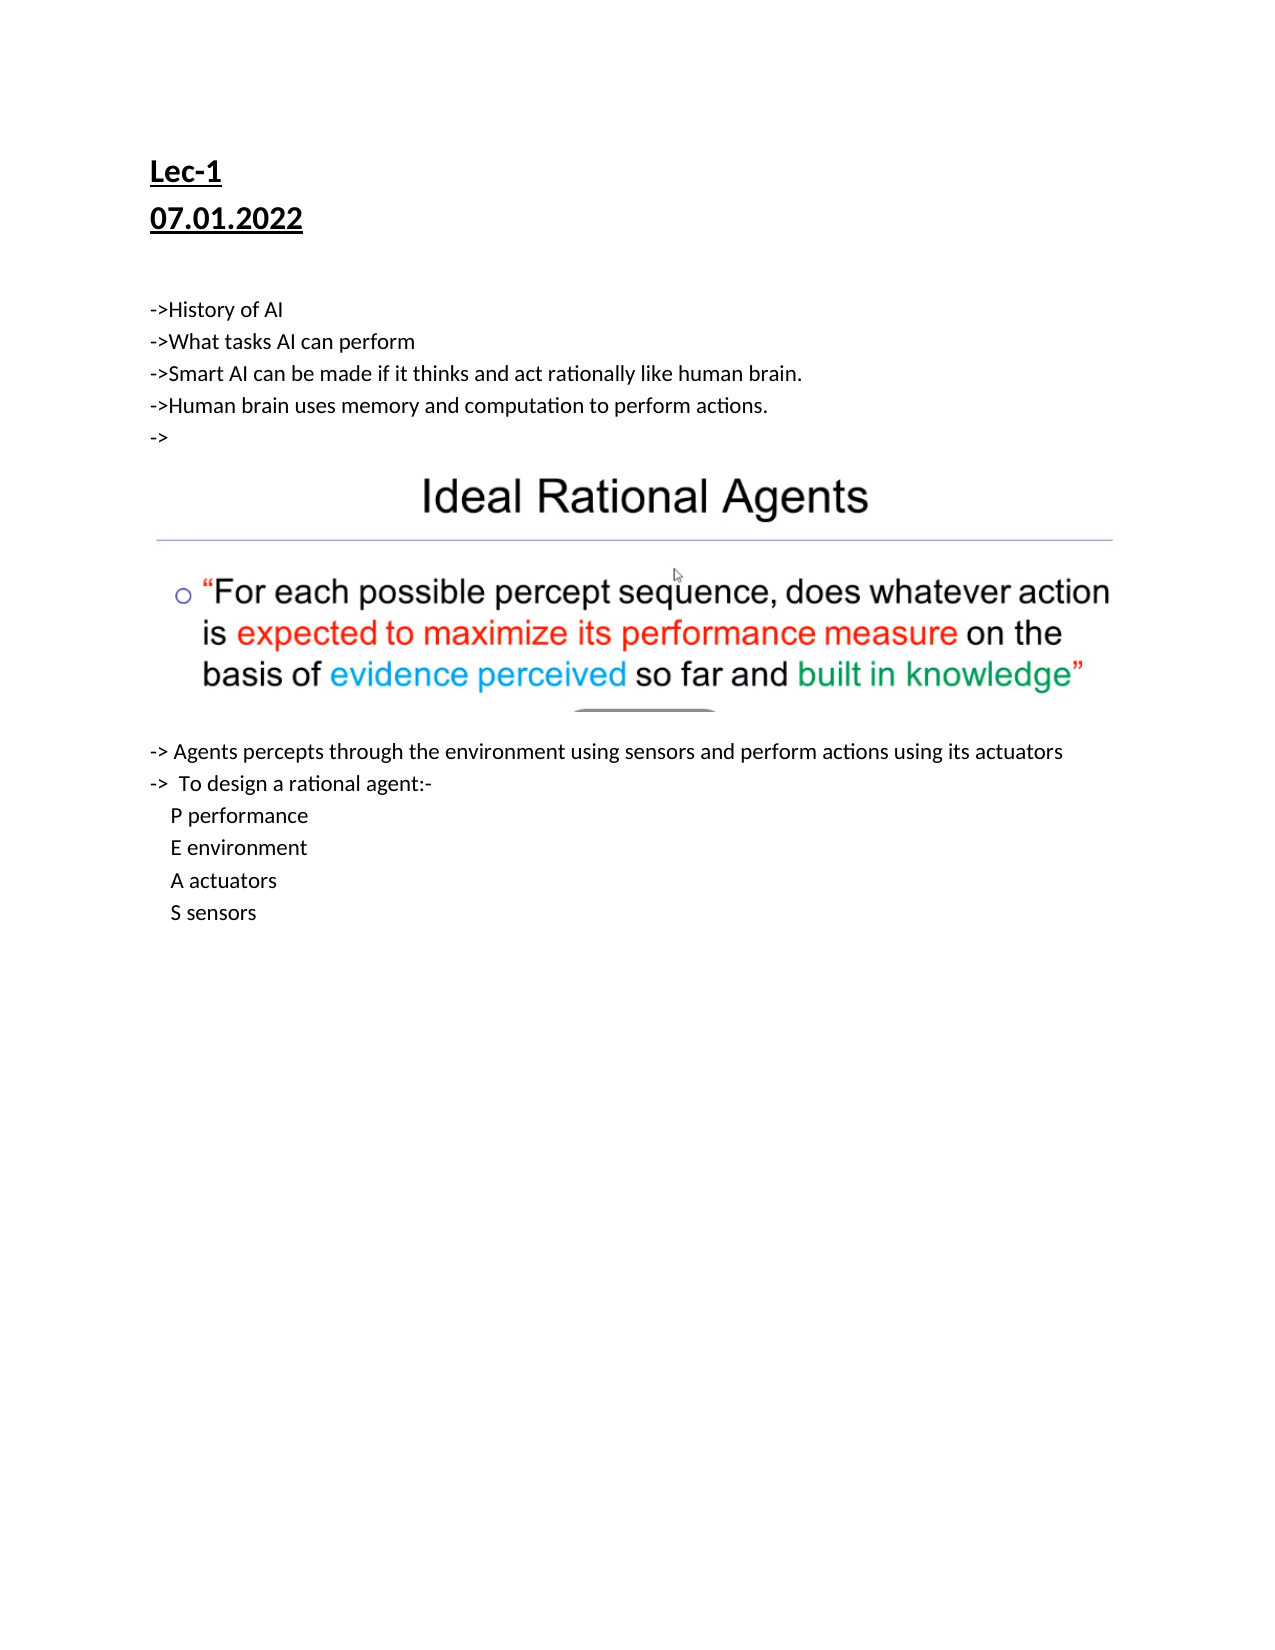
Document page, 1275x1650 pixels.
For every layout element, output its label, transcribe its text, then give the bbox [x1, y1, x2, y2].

text -> Agents percepts through the environment using sensors and perform actions using its actuators -> To design a rational agent:- P performance E environment A actuators S sensors [150, 737, 1125, 926]
text Lec-1 07.01.2022 [150, 150, 1125, 270]
picture [150, 455, 1125, 712]
text ->History of AI ->What tasks AI can perform ->Smart AI can be made if it thinks and act rationally like human brain. ->Human brain uses memory and computation to perform actions. -> [150, 295, 1125, 455]
